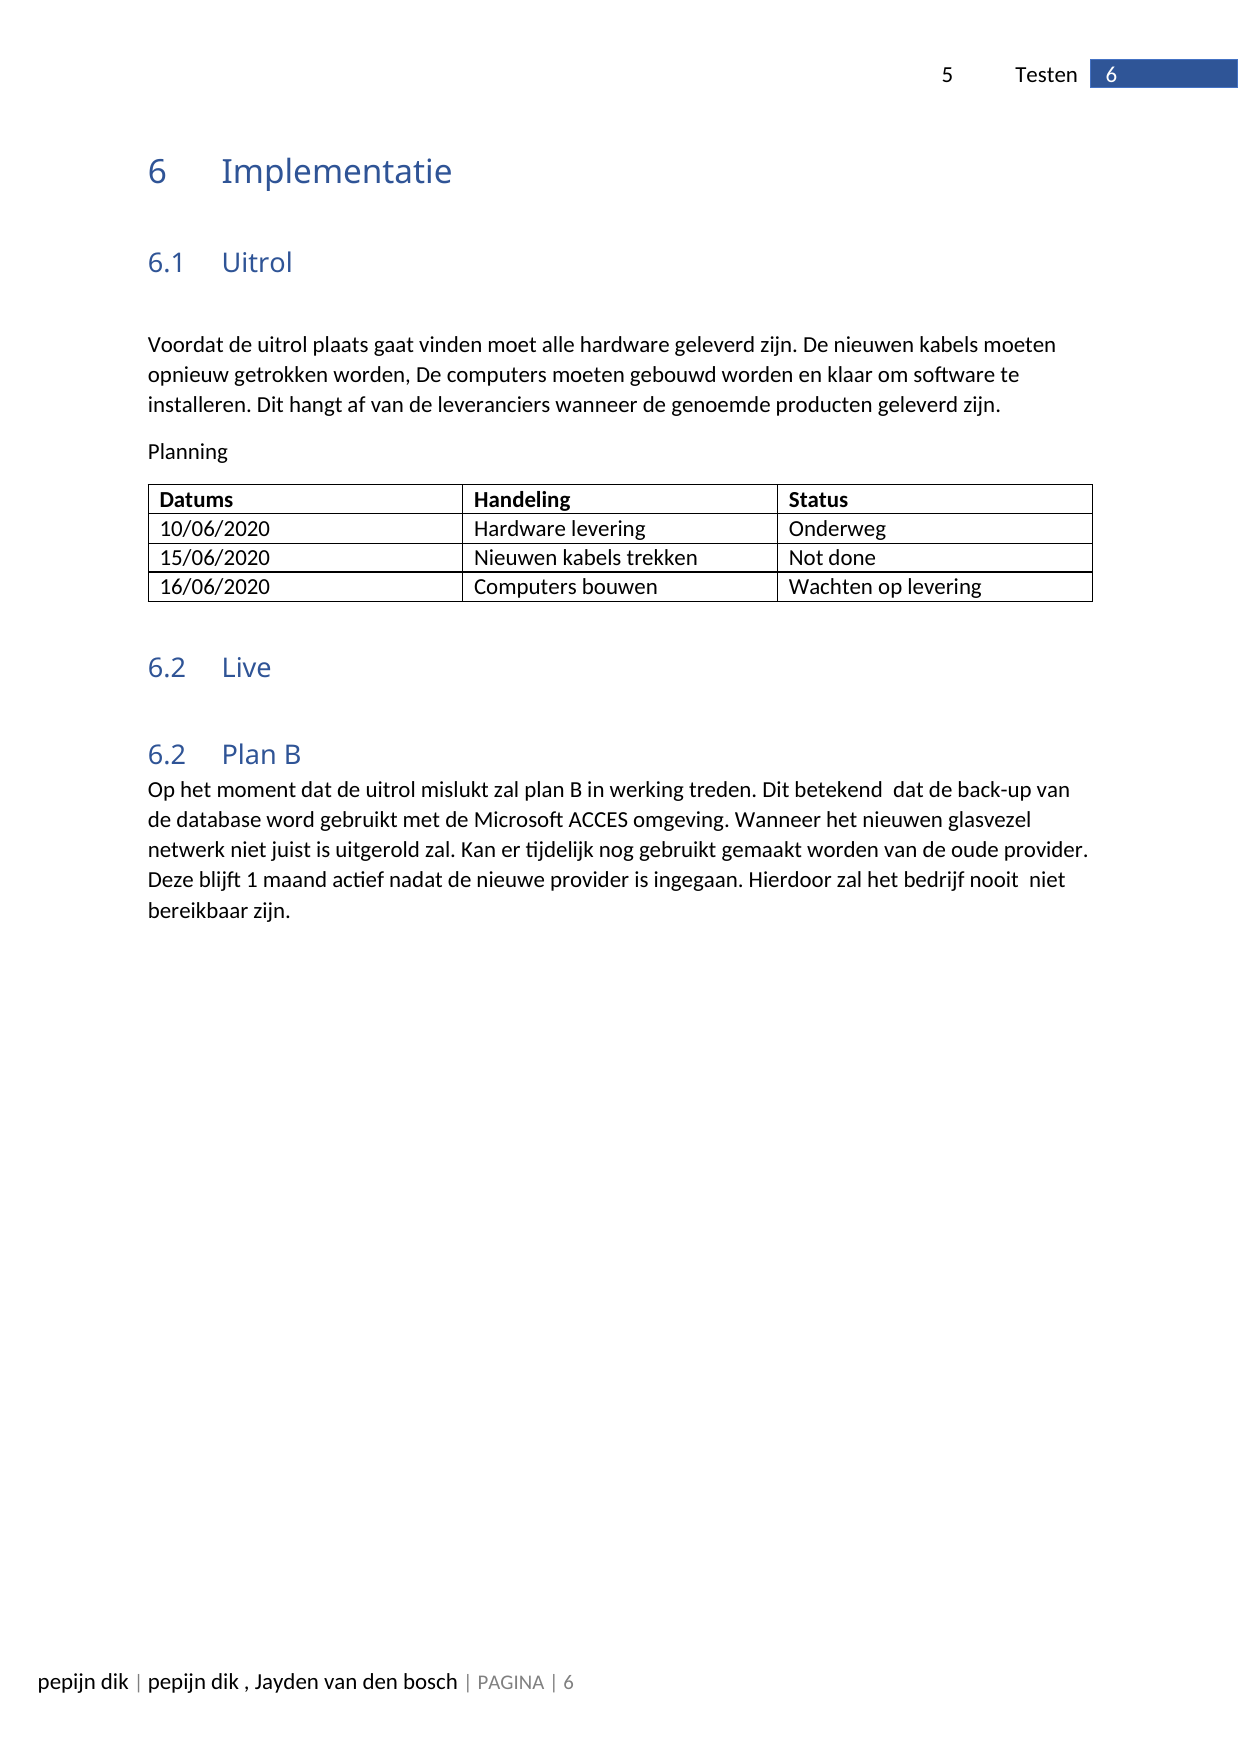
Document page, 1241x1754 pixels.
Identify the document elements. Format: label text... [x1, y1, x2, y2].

table_cell Hardware levering [463, 514, 777, 542]
text Planning [148, 437, 1093, 465]
subtitle 6.2 Plan B [148, 735, 1093, 772]
table_header Status [778, 485, 1092, 513]
table_cell 16/06/2020 [149, 573, 462, 601]
table_cell Nieuwen kabels trekken [463, 544, 777, 571]
table_cell Computers bouwen [463, 573, 777, 601]
table_cell Wachten op levering [778, 573, 1092, 601]
text Op het moment dat de uitrol mislukt zal plan B in werking treden. Dit betekend dat de back-up van de database word gebruikt met de Microsoft ACCES omgeving. Wanneer het nieuwen glasvezel netwerk niet juist is uitgerold zal. Kan er tijdelijk nog gebruikt gemaakt worden van de oude provider. Deze blijft 1 maand actief nadat de nieuwe provider is ingegaan. Hierdoor zal het bedrijf nooit niet bereikbaar zijn. [148, 775, 1093, 924]
text Voordat de uitrol plaats gaat vinden moet alle hardware geleverd zijn. De nieuwen kabels moeten opnieuw getrokken worden, De computers moeten gebouwd worden en klaar om software te installeren. Dit hangt af van de leveranciers wanneer de genoemde producten geleverd zijn. [148, 330, 1093, 418]
subtitle 6.1 Uitrol [148, 243, 1093, 280]
table_cell 10/06/2020 [149, 514, 462, 542]
subtitle 6 Implementatie [148, 148, 1093, 193]
table_cell 15/06/2020 [149, 544, 462, 571]
table_header Handeling [463, 485, 777, 513]
table_cell Onderweg [778, 514, 1092, 542]
table_header Datums [149, 485, 462, 513]
table_cell Not done [778, 544, 1092, 571]
subtitle 6.2 Live [148, 648, 1093, 685]
